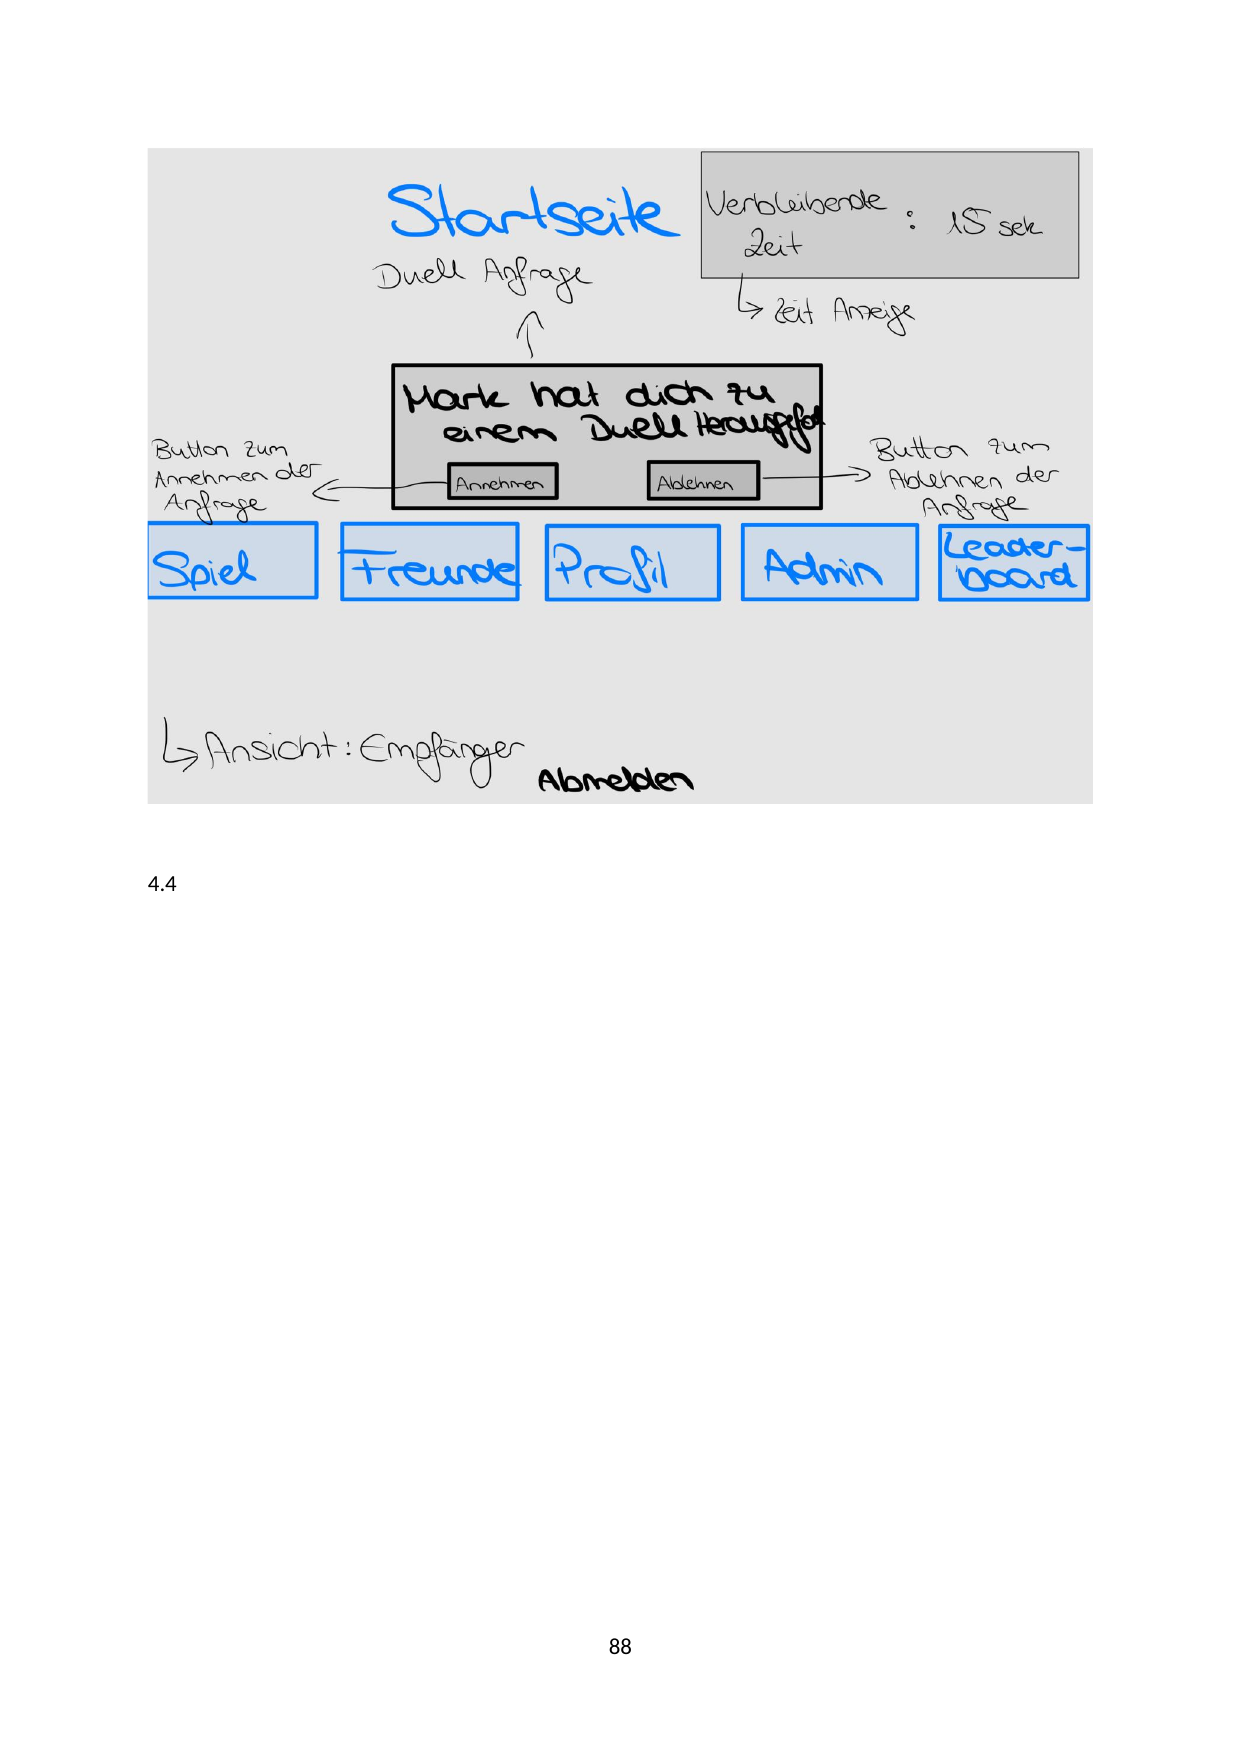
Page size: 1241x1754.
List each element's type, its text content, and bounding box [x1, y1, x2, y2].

picture [147, 147, 1093, 804]
text 4.4 [148, 869, 1093, 898]
